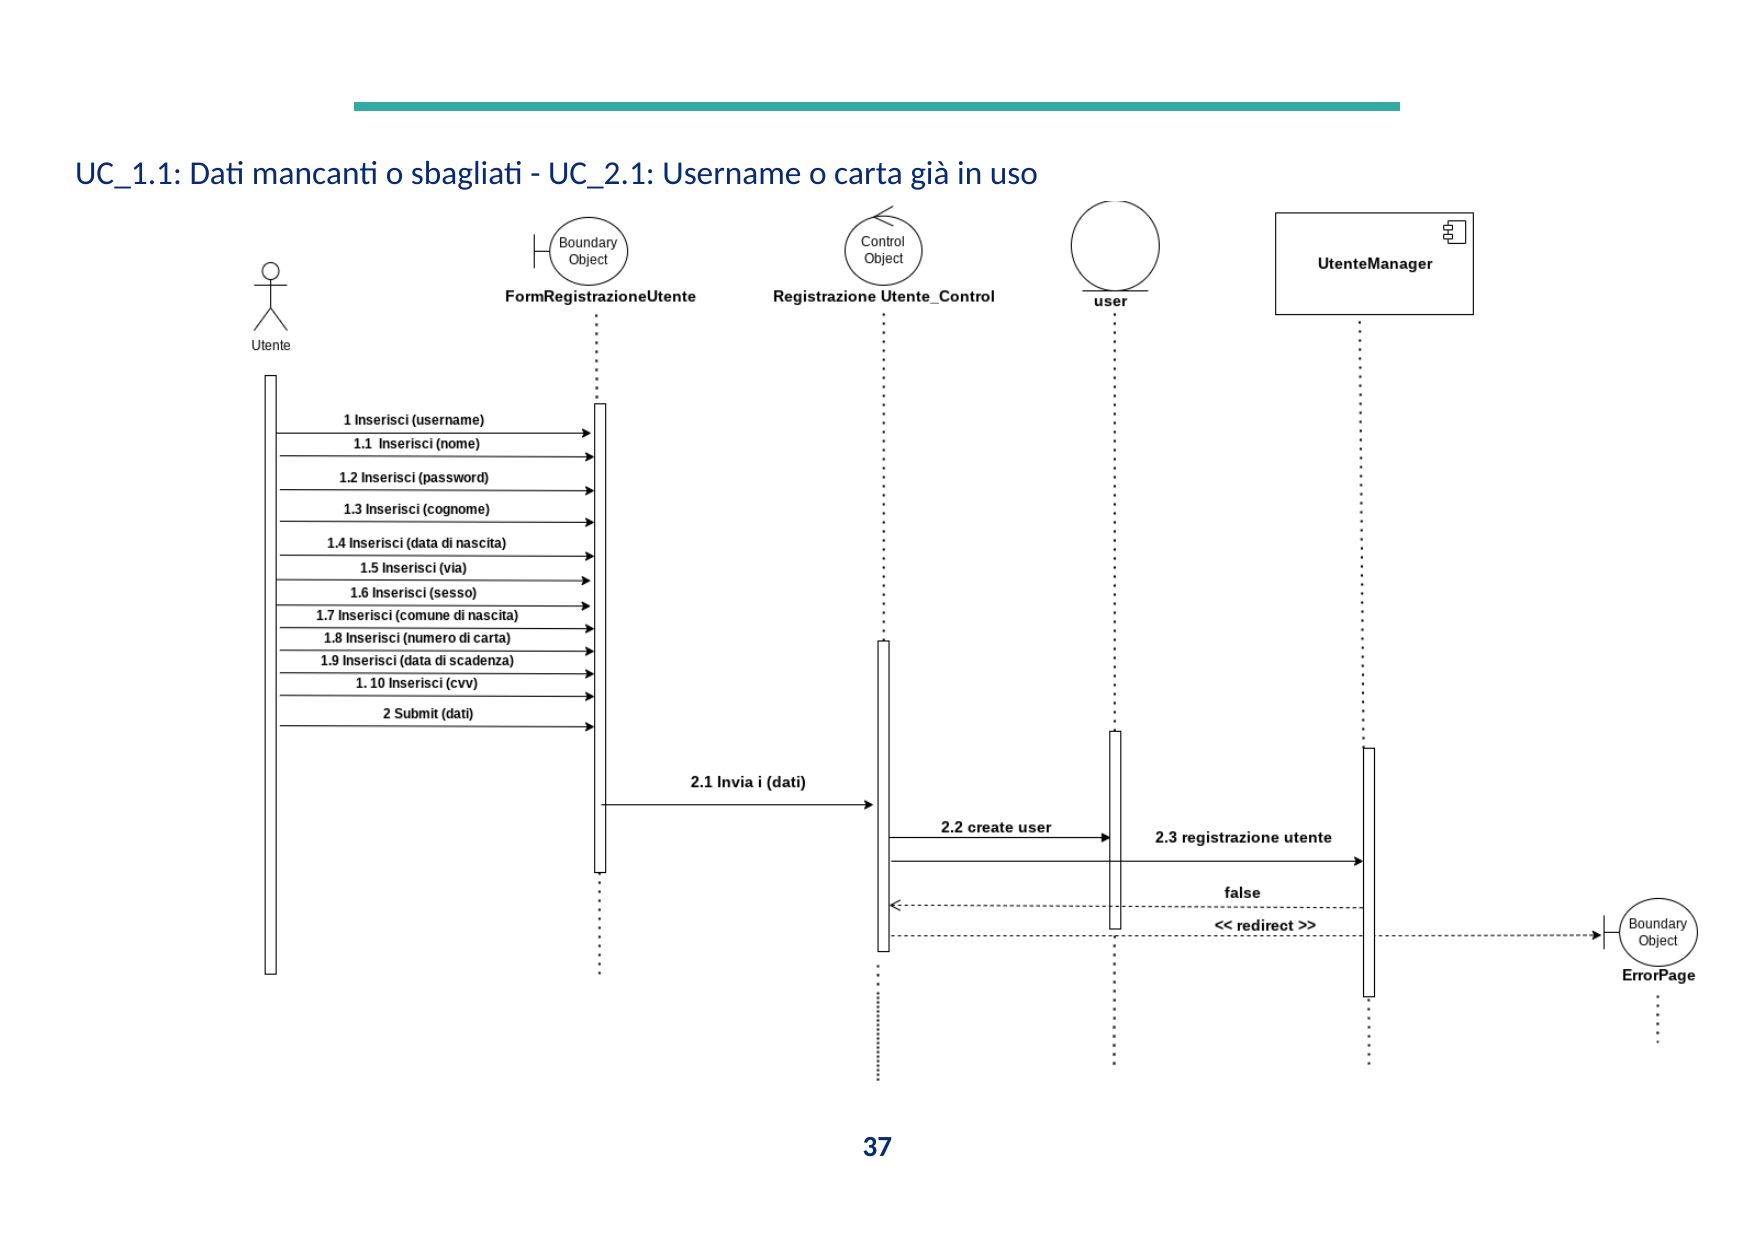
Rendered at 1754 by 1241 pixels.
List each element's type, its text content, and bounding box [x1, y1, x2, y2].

picture [45, 201, 1709, 1090]
text UC_1.1: Dati mancanti o sbagliati - UC_2.1: Username o carta già in uso [75, 152, 1679, 193]
